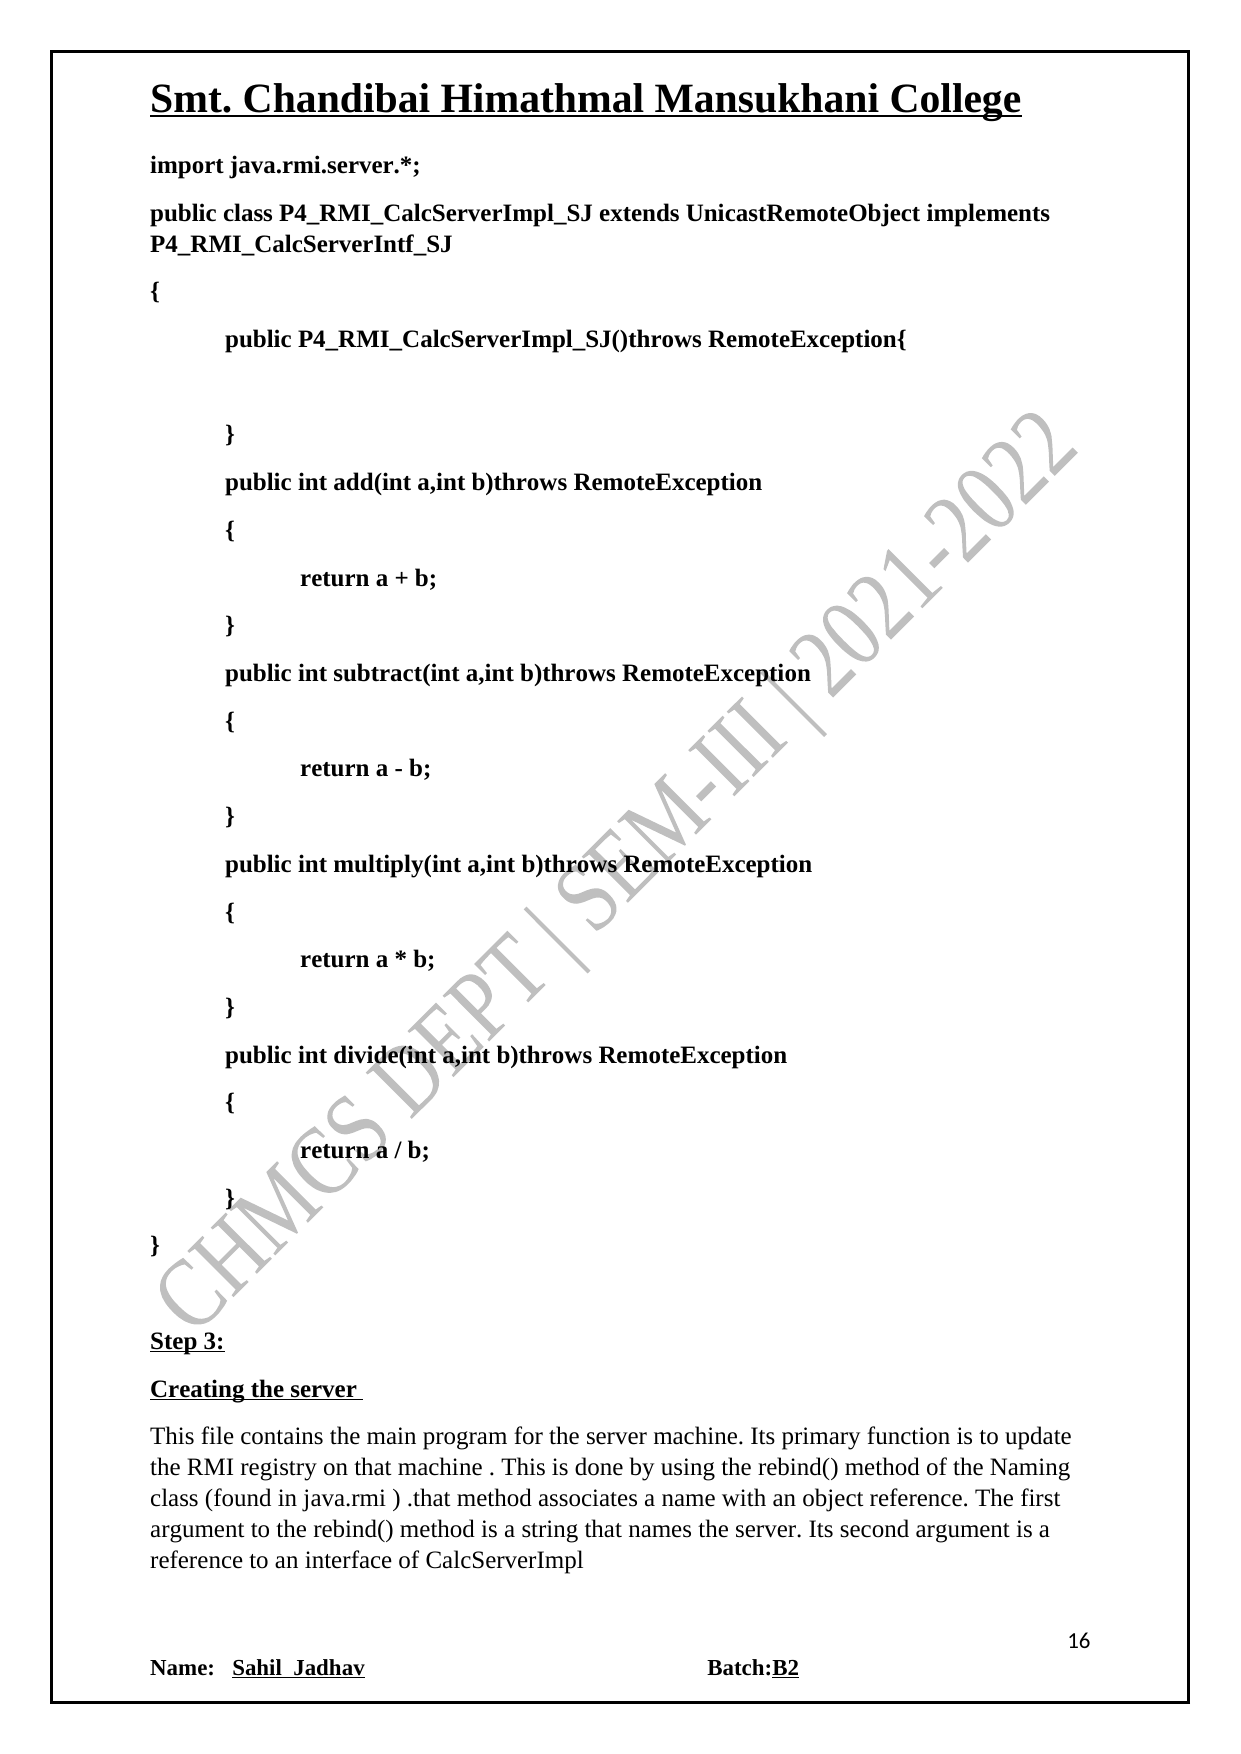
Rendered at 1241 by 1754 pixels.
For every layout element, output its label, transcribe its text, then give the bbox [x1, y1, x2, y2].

text public int divide(int a,int b)throws RemoteException [150, 1040, 1090, 1068]
text public class P4_RMI_CalcServerImpl_SJ extends UnicastRemoteObject implements P4_RMI_CalcServerIntf_SJ [150, 198, 1090, 257]
text public P4_RMI_CalcServerImpl_SJ()throws RemoteException{ [150, 324, 1090, 353]
text return a - b; [150, 753, 1090, 782]
text Step 3: [150, 1326, 1090, 1355]
text public int subtract(int a,int b)throws RemoteException [150, 658, 1090, 687]
text { [150, 706, 1090, 734]
text public int add(int a,int b)throws RemoteException [150, 467, 1090, 496]
text } [150, 1183, 1090, 1212]
text This file contains the main program for the server machine. Its primary function is to update the RMI registry on that machine . This is done by using the rebind() method of the Naming class (found in java.rmi ) .that method associates a name with an object reference. The first argument to the rebind() method is a string that names the server. Its second argument is a reference to an interface of CalcServerImpl [150, 1421, 1090, 1574]
text } [150, 610, 1090, 639]
text return a + b; [150, 563, 1090, 591]
text { [150, 1087, 1090, 1116]
text Creating the server [150, 1374, 1090, 1402]
text } [150, 419, 1090, 448]
text } [150, 801, 1090, 830]
text } [150, 992, 1090, 1021]
text public int multiply(int a,int b)throws RemoteException [150, 849, 1090, 878]
text { [150, 515, 1090, 544]
text return a / b; [150, 1135, 1090, 1164]
text { [150, 897, 1090, 925]
text return a * b; [150, 944, 1090, 973]
text { [150, 276, 1090, 305]
text import java.rmi.server.*; [150, 150, 1090, 179]
text } [150, 1231, 1090, 1259]
